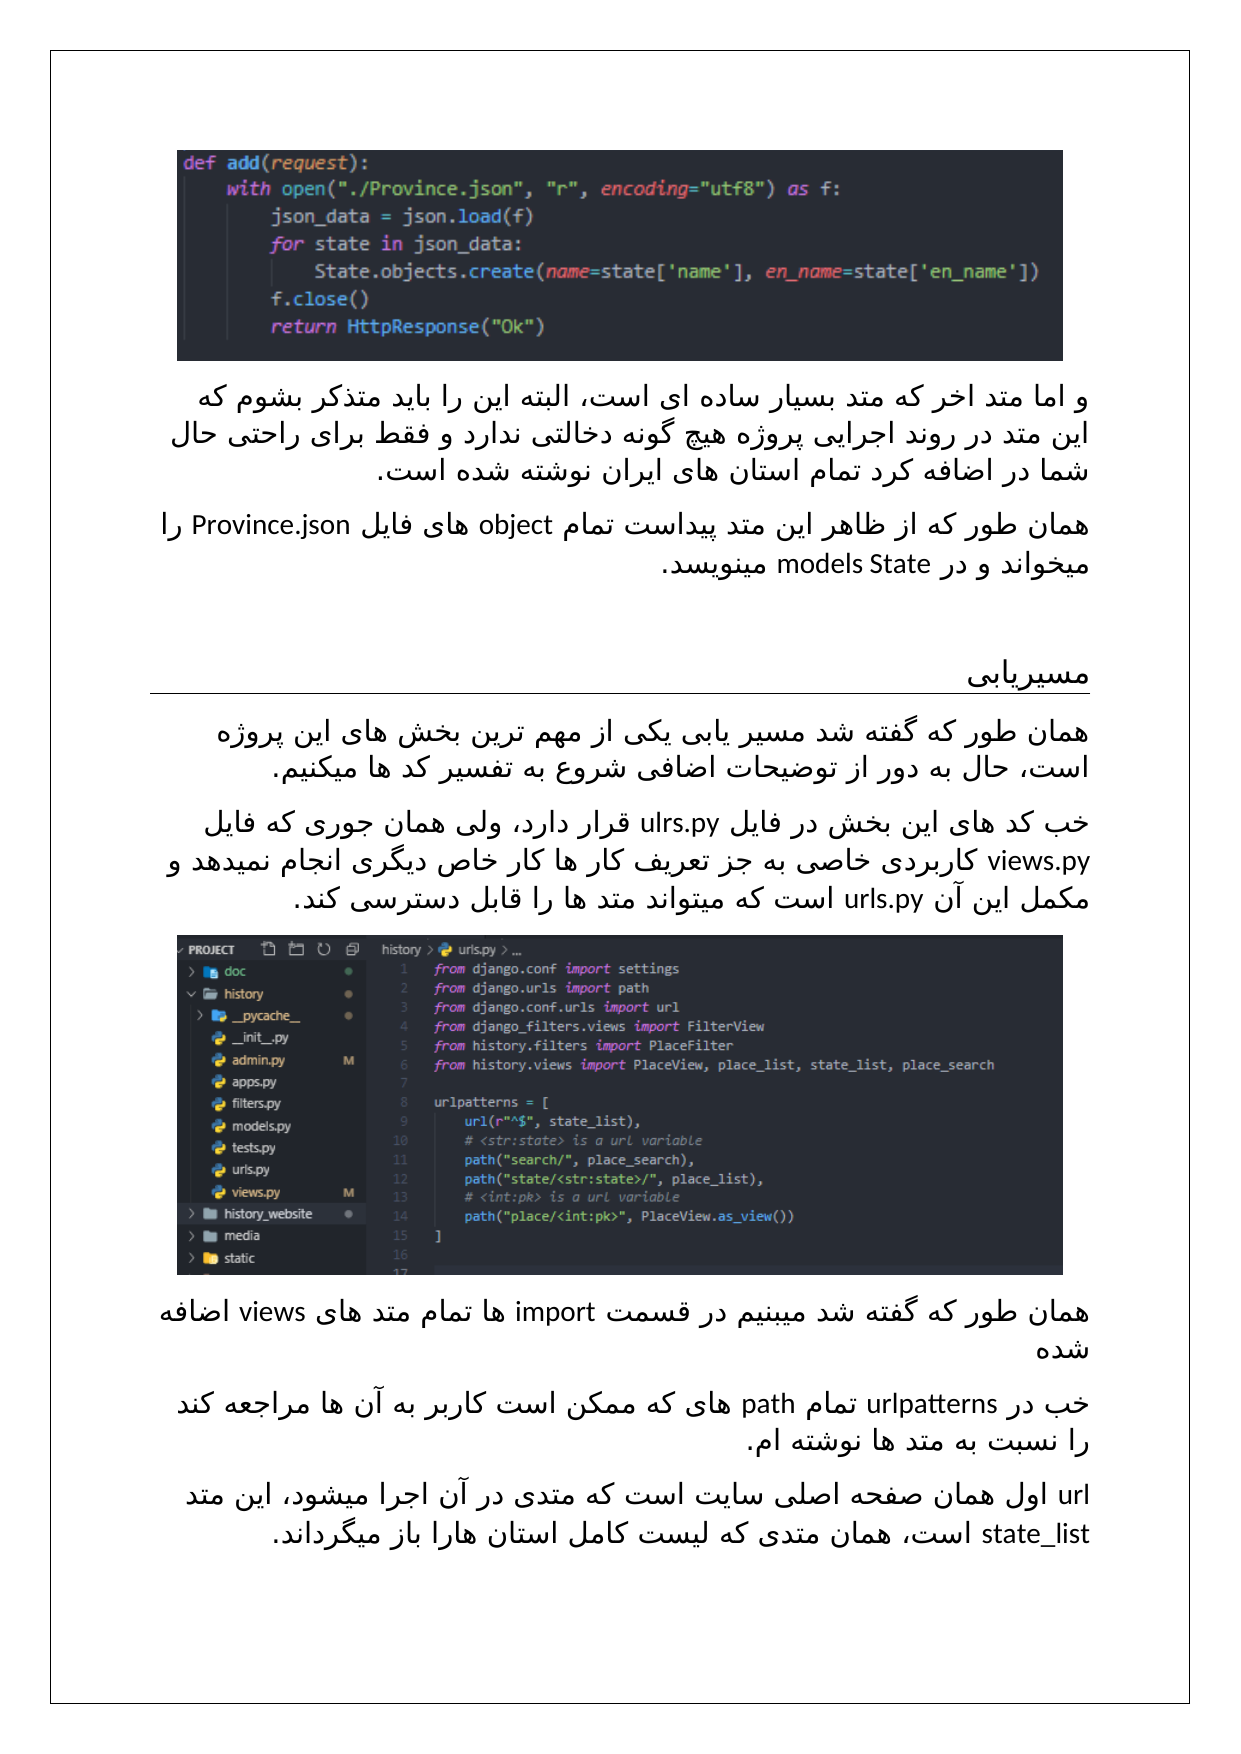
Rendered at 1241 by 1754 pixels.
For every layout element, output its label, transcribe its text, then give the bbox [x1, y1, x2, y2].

text همان طور که گفته شد میبنیم در قسمت import ها تمام متد های views اضافه شده [150, 1293, 1090, 1365]
text مسیریابی [150, 655, 1090, 693]
text همان طور که گفته شد مسیر یابی یکی از مهم ترین بخش های این پروژه است، حال به دور از توضیحات اضافی شروع به تفسیر کد ها میکنیم. [150, 714, 1090, 784]
text خب کد های این بخش در فایل ulrs.py قرار دارد، ولی همان جوری که فایل views.py کاربردی خاصی به جز تعریف کار ها کار خاص دیگری انجام نمیدهد و مکمل این آن urls.py است که میتواند متد ها را قابل دسترسی کند. [150, 804, 1090, 916]
text و اما متد اخر که متد بسیار ساده ای است، البته این را باید متذکر بشوم که این متد در روند اجرایی پروژه هیچ گونه دخالتی ندارد و فقط برای راحتی حال شما در اضافه کرد تمام استان های ایران نوشته شده است. [150, 380, 1090, 487]
text خب در urlpatterns تمام path های که ممکن است کاربر به آن ها مراجعه کند را نسبت به متد ها نوشته ام. [150, 1385, 1090, 1457]
picture [177, 935, 1063, 1275]
text همان طور که از ظاهر این متد پیداست تمام object های فایل Province.json را میخواند و در models State مینویسد. [150, 506, 1090, 580]
text url اول همان صفحه اصلی سایت است که متدی در آن اجرا میشود، این متد state_list است، همان متدی که لیست کامل استان هارا باز میگرداند. [150, 1476, 1090, 1550]
picture [177, 150, 1063, 361]
